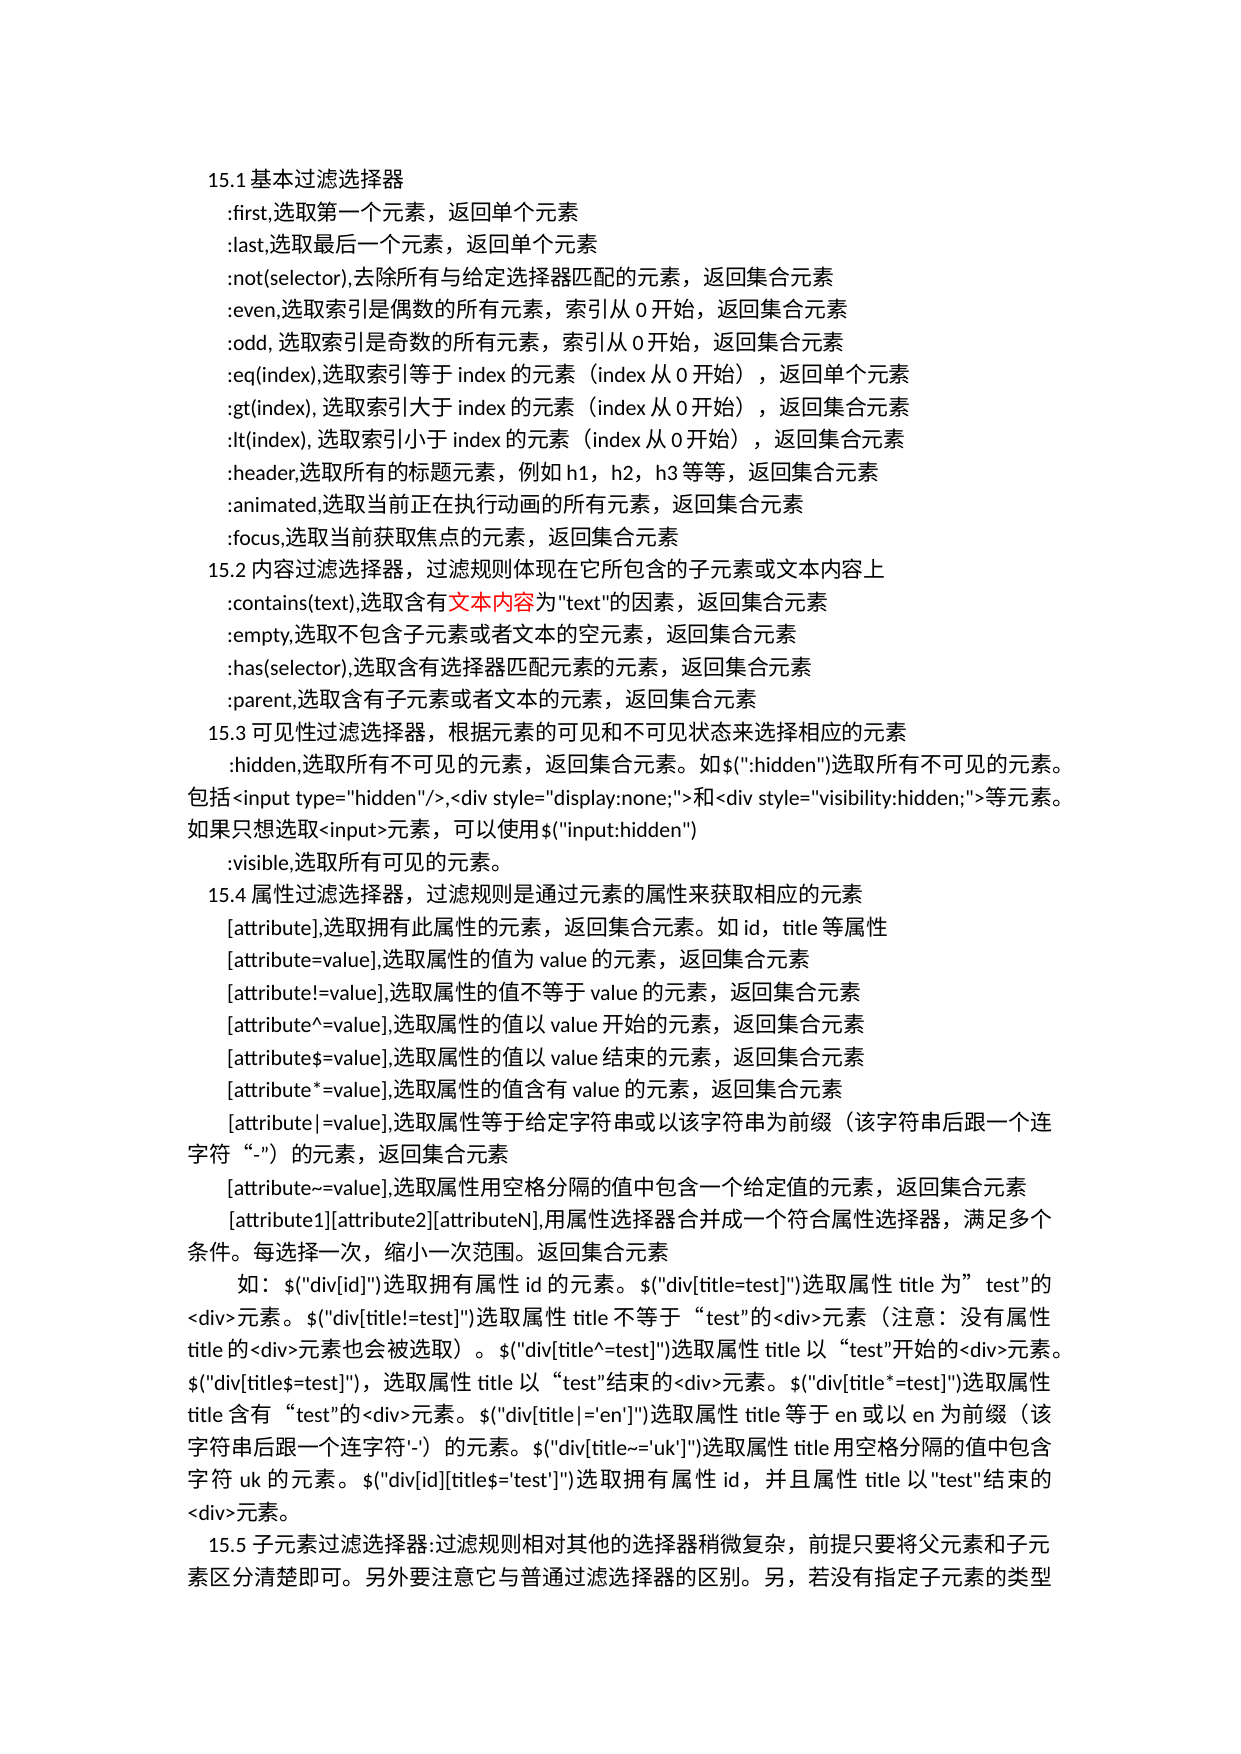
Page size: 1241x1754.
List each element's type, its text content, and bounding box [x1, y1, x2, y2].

text :last,选取最后一个元素，返回单个元素 [187, 227, 1053, 259]
text :animated,选取当前正在执行动画的所有元素，返回集合元素 [187, 487, 1053, 519]
text :gt(index), 选取索引大于index的元素（index从0开始），返回集合元素 [187, 389, 1053, 422]
text :not(selector),去除所有与给定选择器匹配的元素，返回集合元素 [187, 259, 1053, 292]
text :visible,选取所有可见的元素。 [187, 844, 1053, 877]
text :focus,选取当前获取焦点的元素，返回集合元素 [187, 519, 1053, 552]
text 15.4 属性过滤选择器，过滤规则是通过元素的属性来获取相应的元素 [187, 877, 1053, 909]
text [attribute1][attribute2][attributeN],用属性选择器合并成一个符合属性选择器，满足多个条件。每选择一次，缩小一次范围。返回集合元素 [187, 1202, 1053, 1267]
text 如：$("div[id]")选取拥有属性id的元素。$("div[title=test]")选取属性title为”test”的<div>元素。$("div[title!=test]")选取属性title不等于“test”的<div>元素（注意：没有属性title的<div>元素也会被选取）。$("div[title^=test]")选取属性title以“test”开始的<div>元素。$("div[title$=test]")，选取属性title以“test”结束的<div>元素。$("div[title*=test]")选取属性title含有“test”的<div>元素。$("div[title|='en']")选取属性title等于en或以en为前缀（该字符串后跟一个连字符'-'）的元素。$("div[title~='uk']")选取属性title用空格分隔的值中包含字符uk的元素。$("div[id][title$='test']")选取拥有属性id，并且属性title以"test"结束的<div>元素。 [187, 1267, 1053, 1527]
text :lt(index), 选取索引小于index的元素（index从0开始），返回集合元素 [187, 422, 1053, 454]
text [attribute~=value],选取属性用空格分隔的值中包含一个给定值的元素，返回集合元素 [187, 1169, 1053, 1202]
text :eq(index),选取索引等于index的元素（index从0开始），返回单个元素 [187, 357, 1053, 389]
text [attribute^=value],选取属性的值以value开始的元素，返回集合元素 [187, 1007, 1053, 1039]
text :even,选取索引是偶数的所有元素，索引从0开始，返回集合元素 [187, 292, 1053, 324]
text [attribute|=value],选取属性等于给定字符串或以该字符串为前缀（该字符串后跟一个连字符“-”）的元素，返回集合元素 [187, 1104, 1053, 1169]
text [attribute],选取拥有此属性的元素，返回集合元素。如id，title等属性 [187, 909, 1053, 942]
text :hidden,选取所有不可见的元素，返回集合元素。如$(":hidden")选取所有不可见的元素。包括<input type="hidden"/>,<div style="display:none;">和<div style="visibility:hidden;">等元素。如果只想选取<input>元素，可以使用$("input:hidden") [187, 747, 1053, 844]
text :has(selector),选取含有选择器匹配元素的元素，返回集合元素 [187, 649, 1053, 682]
text [attribute=value],选取属性的值为value的元素，返回集合元素 [187, 942, 1053, 974]
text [187, 1527, 1053, 1592]
text [attribute$=value],选取属性的值以value结束的元素，返回集合元素 [187, 1039, 1053, 1072]
text :parent,选取含有子元素或者文本的元素，返回集合元素 [187, 682, 1053, 714]
text [attribute!=value],选取属性的值不等于value的元素，返回集合元素 [187, 974, 1053, 1007]
text [attribute*=value],选取属性的值含有value的元素，返回集合元素 [187, 1072, 1053, 1104]
text :contains(text),选取含有文本内容为"text"的因素，返回集合元素 [187, 584, 1053, 617]
text 15.2 内容过滤选择器，过滤规则体现在它所包含的子元素或文本内容上 [187, 552, 1053, 584]
text :header,选取所有的标题元素，例如h1，h2，h3等等，返回集合元素 [187, 454, 1053, 487]
text 15.1基本过滤选择器 [187, 162, 1053, 194]
text :odd, 选取索引是奇数的所有元素，索引从0开始，返回集合元素 [187, 324, 1053, 357]
text :empty,选取不包含子元素或者文本的空元素，返回集合元素 [187, 617, 1053, 649]
text 15.3 可见性过滤选择器，根据元素的可见和不可见状态来选择相应的元素 [187, 714, 1053, 747]
text :first,选取第一个元素，返回单个元素 [187, 194, 1053, 227]
